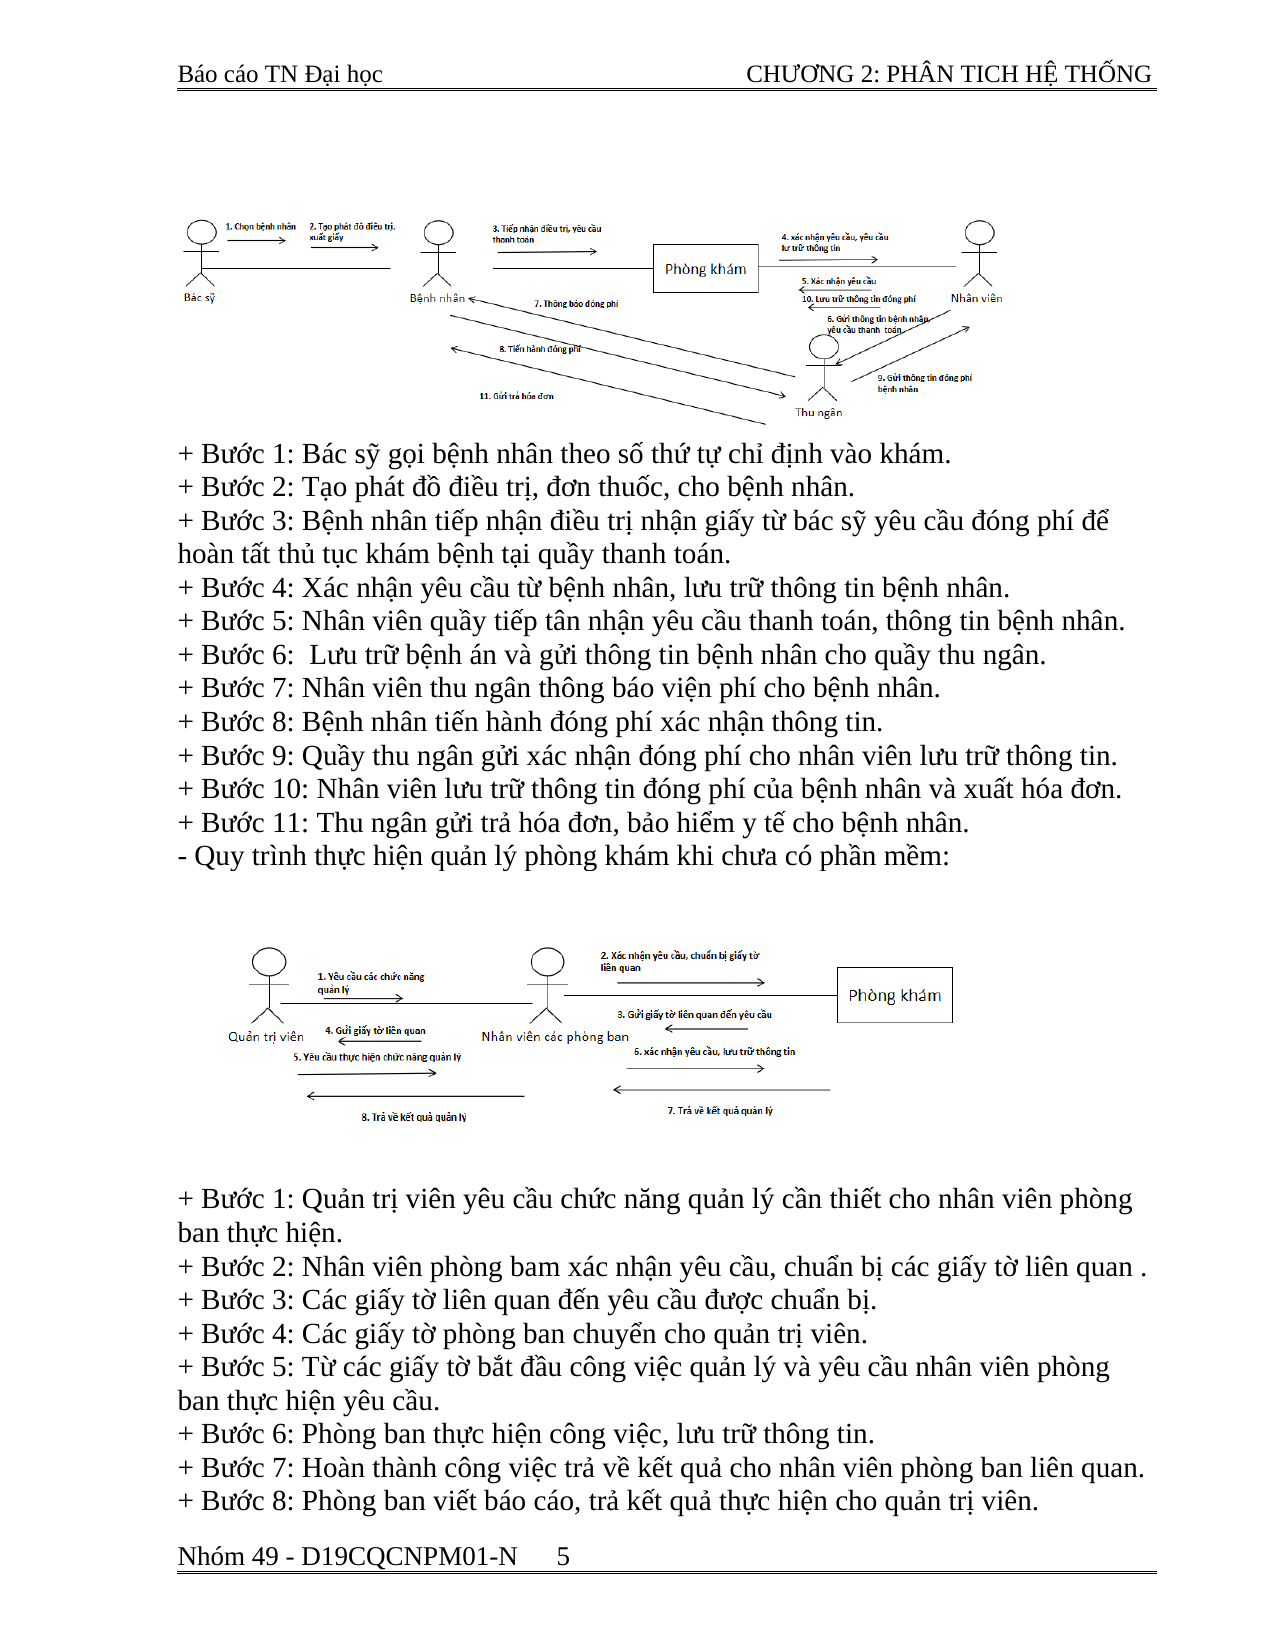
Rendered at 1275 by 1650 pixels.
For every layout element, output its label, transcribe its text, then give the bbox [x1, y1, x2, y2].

picture [177, 871, 1043, 1182]
list - Quy trình thực hiện quản lý phòng khám khi chưa có phần mềm: [177, 838, 1157, 872]
list + Bước 4: Các giấy tờ phòng ban chuyển cho quản trị viên. [177, 1316, 1157, 1349]
list + Bước 2: Tạo phát đồ điều trị, đơn thuốc, cho bệnh nhân. [177, 469, 1157, 503]
list + Bước 11: Thu ngân gửi trả hóa đơn, bảo hiểm y tế cho bệnh nhân. [177, 805, 1157, 838]
list + Bước 5: Nhân viên quầy tiếp tân nhận yêu cầu thanh toán, thông tin bệnh nhân. [177, 603, 1157, 637]
list + Bước 3: Các giấy tờ liên quan đến yêu cầu được chuẩn bị. [177, 1282, 1157, 1316]
list + Bước 7: Nhân viên thu ngân thông báo viện phí cho bệnh nhân. [177, 671, 1157, 704]
picture [177, 122, 1042, 436]
list + Bước 10: Nhân viên lưu trữ thông tin đóng phí của bệnh nhân và xuất hóa đơn. [177, 771, 1157, 805]
list + Bước 4: Xác nhận yêu cầu từ bệnh nhân, lưu trữ thông tin bệnh nhân. [177, 570, 1157, 603]
list + Bước 7: Hoàn thành công việc trả về kết quả cho nhân viên phòng ban liên quan. [177, 1450, 1157, 1483]
list + Bước 6: Lưu trữ bệnh án và gửi thông tin bệnh nhân cho quầy thu ngân. [177, 637, 1157, 671]
list + Bước 8: Phòng ban viết báo cáo, trả kết quả thực hiện cho quản trị viên. [177, 1483, 1157, 1517]
list + Bước 5: Từ các giấy tờ bắt đầu công việc quản lý và yêu cầu nhân viên phòng ban thực hiện yêu cầu. [177, 1349, 1157, 1416]
list + Bước 9: Quầy thu ngân gửi xác nhận đóng phí cho nhân viên lưu trữ thông tin. [177, 738, 1157, 771]
list + Bước 2: Nhân viên phòng bam xác nhận yêu cầu, chuẩn bị các giấy tờ liên quan . [177, 1249, 1157, 1282]
list + Bước 1: Bác sỹ gọi bệnh nhân theo số thứ tự chỉ định vào khám. [177, 436, 1157, 469]
list + Bước 6: Phòng ban thực hiện công việc, lưu trữ thông tin. [177, 1416, 1157, 1450]
list + Bước 3: Bệnh nhân tiếp nhận điều trị nhận giấy từ bác sỹ yêu cầu đóng phí để hoàn tất thủ tục khám bệnh tại quầy thanh toán. [177, 503, 1157, 570]
list + Bước 8: Bệnh nhân tiến hành đóng phí xác nhận thông tin. [177, 704, 1157, 738]
list + Bước 1: Quản trị viên yêu cầu chức năng quản lý cần thiết cho nhân viên phòng ban thực hiện. [177, 1182, 1157, 1249]
